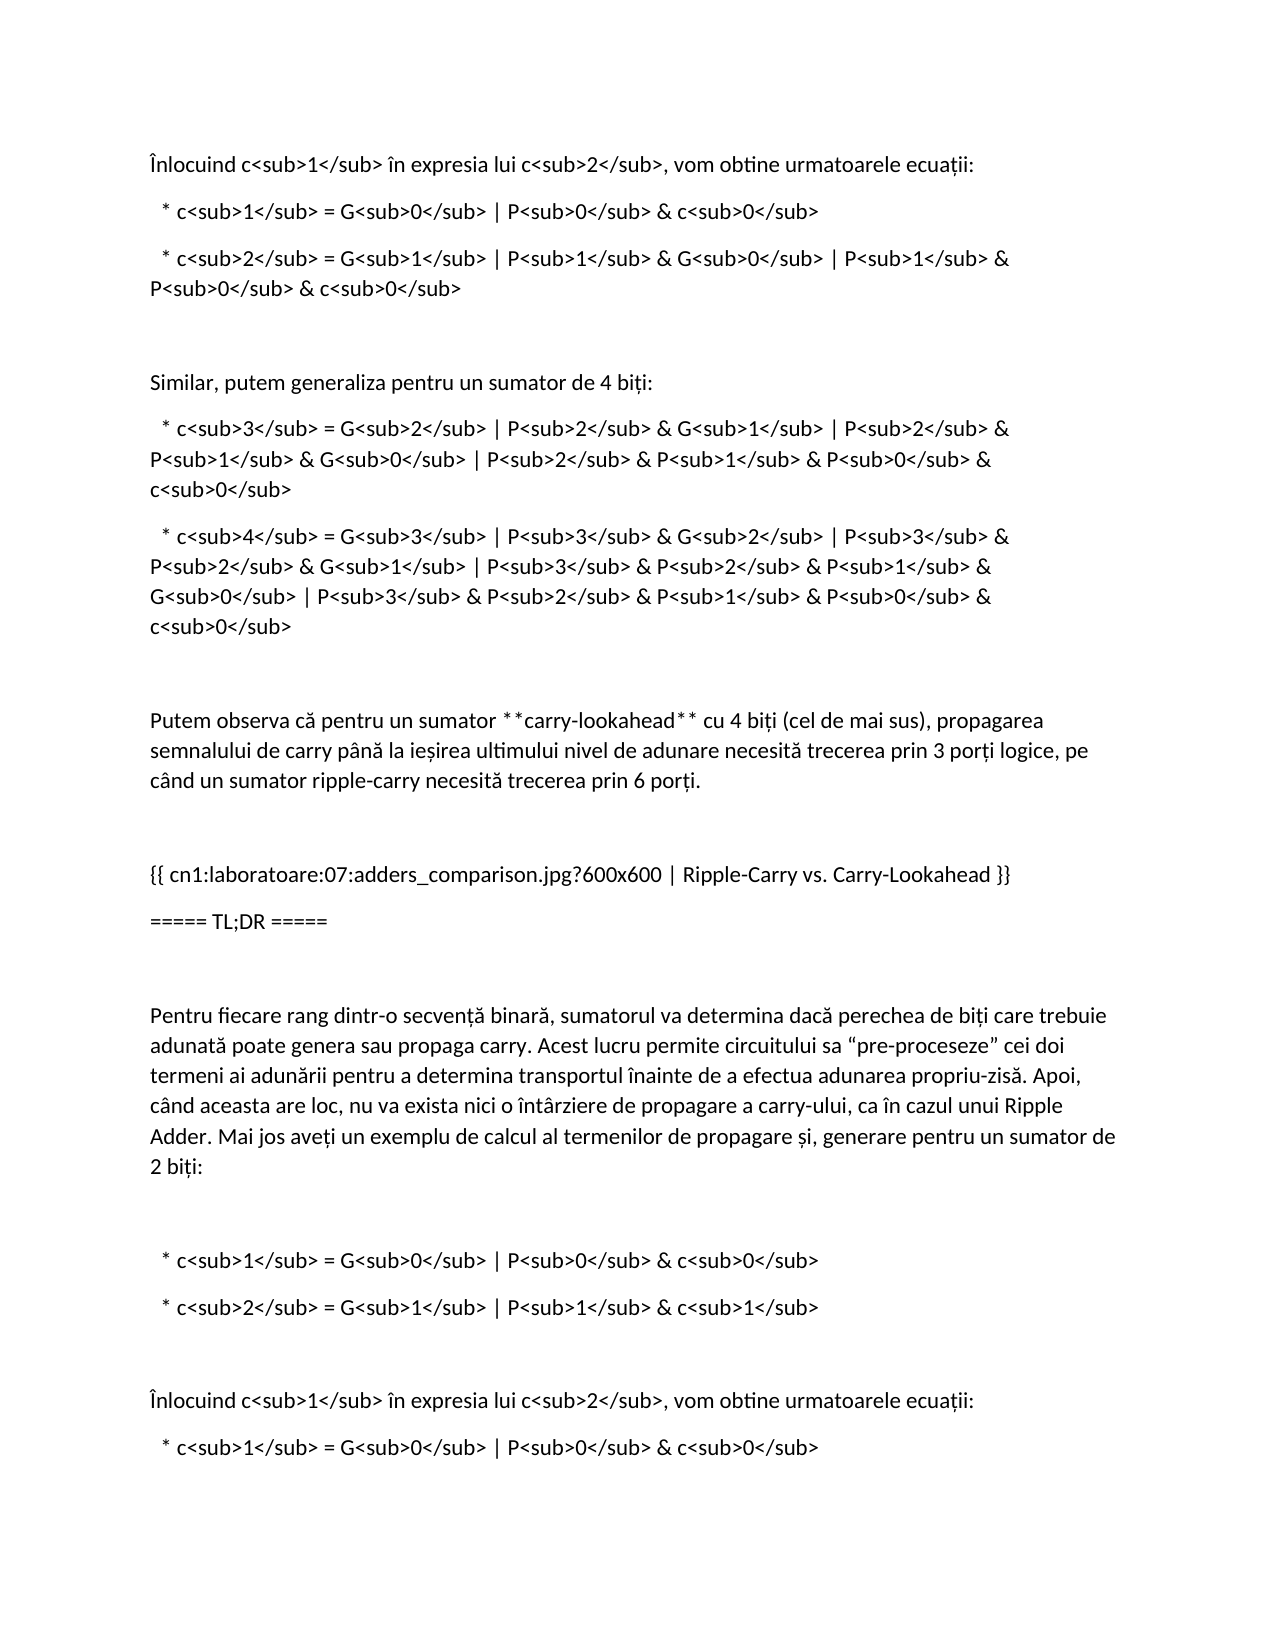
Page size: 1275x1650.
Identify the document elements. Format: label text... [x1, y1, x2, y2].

text ===== TL;DR ===== [150, 907, 1125, 935]
text Înlocuind c<sub>1</sub> în expresia lui c<sub>2</sub>, vom obtine urmatoarele ecuații: [150, 150, 1125, 178]
text * c<sub>2</sub> = G<sub>1</sub> | P<sub>1</sub> & c<sub>1</sub> [150, 1293, 1125, 1321]
text * c<sub>4</sub> = G<sub>3</sub> | P<sub>3</sub> & G<sub>2</sub> | P<sub>3</sub> & P<sub>2</sub> & G<sub>1</sub> | P<sub>3</sub> & P<sub>2</sub> & P<sub>1</sub> & G<sub>0</sub> | P<sub>3</sub> & P<sub>2</sub> & P<sub>1</sub> & P<sub>0</sub> & c<sub>0</sub> [150, 522, 1125, 641]
text * c<sub>3</sub> = G<sub>2</sub> | P<sub>2</sub> & G<sub>1</sub> | P<sub>2</sub> & P<sub>1</sub> & G<sub>0</sub> | P<sub>2</sub> & P<sub>1</sub> & P<sub>0</sub> & c<sub>0</sub> [150, 414, 1125, 503]
text Putem observa că pentru un sumator **carry-lookahead** cu 4 biți (cel de mai sus), propagarea semnalului de carry până la ieșirea ultimului nivel de adunare necesită trecerea prin 3 porți logice, pe când un sumator ripple-carry necesită trecerea prin 6 porți. [150, 706, 1125, 795]
text * c<sub>1</sub> = G<sub>0</sub> | P<sub>0</sub> & c<sub>0</sub> [150, 1433, 1125, 1461]
text * c<sub>1</sub> = G<sub>0</sub> | P<sub>0</sub> & c<sub>0</sub> [150, 1246, 1125, 1274]
text Similar, putem generaliza pentru un sumator de 4 biți: [150, 368, 1125, 396]
text {{ cn1:laboratoare:07:adders_comparison.jpg?600x600 | Ripple-Carry vs. Carry-Lookahead }} [150, 860, 1125, 888]
text Înlocuind c<sub>1</sub> în expresia lui c<sub>2</sub>, vom obtine urmatoarele ecuații: [150, 1386, 1125, 1414]
text Pentru fiecare rang dintr-o secvență binară, sumatorul va determina dacă perechea de biți care trebuie adunată poate genera sau propaga carry. Acest lucru permite circuitului sa “pre-proceseze” cei doi termeni ai adunării pentru a determina transportul înainte de a efectua adunarea propriu-zisă. Apoi, când aceasta are loc, nu va exista nici o întârziere de propagare a carry-ului, ca în cazul unui Ripple Adder. Mai jos aveți un exemplu de calcul al termenilor de propagare și, generare pentru un sumator de 2 biți: [150, 1001, 1125, 1180]
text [150, 197, 1125, 225]
text * c<sub>2</sub> = G<sub>1</sub> | P<sub>1</sub> & G<sub>0</sub> | P<sub>1</sub> & P<sub>0</sub> & c<sub>0</sub> [150, 244, 1125, 302]
